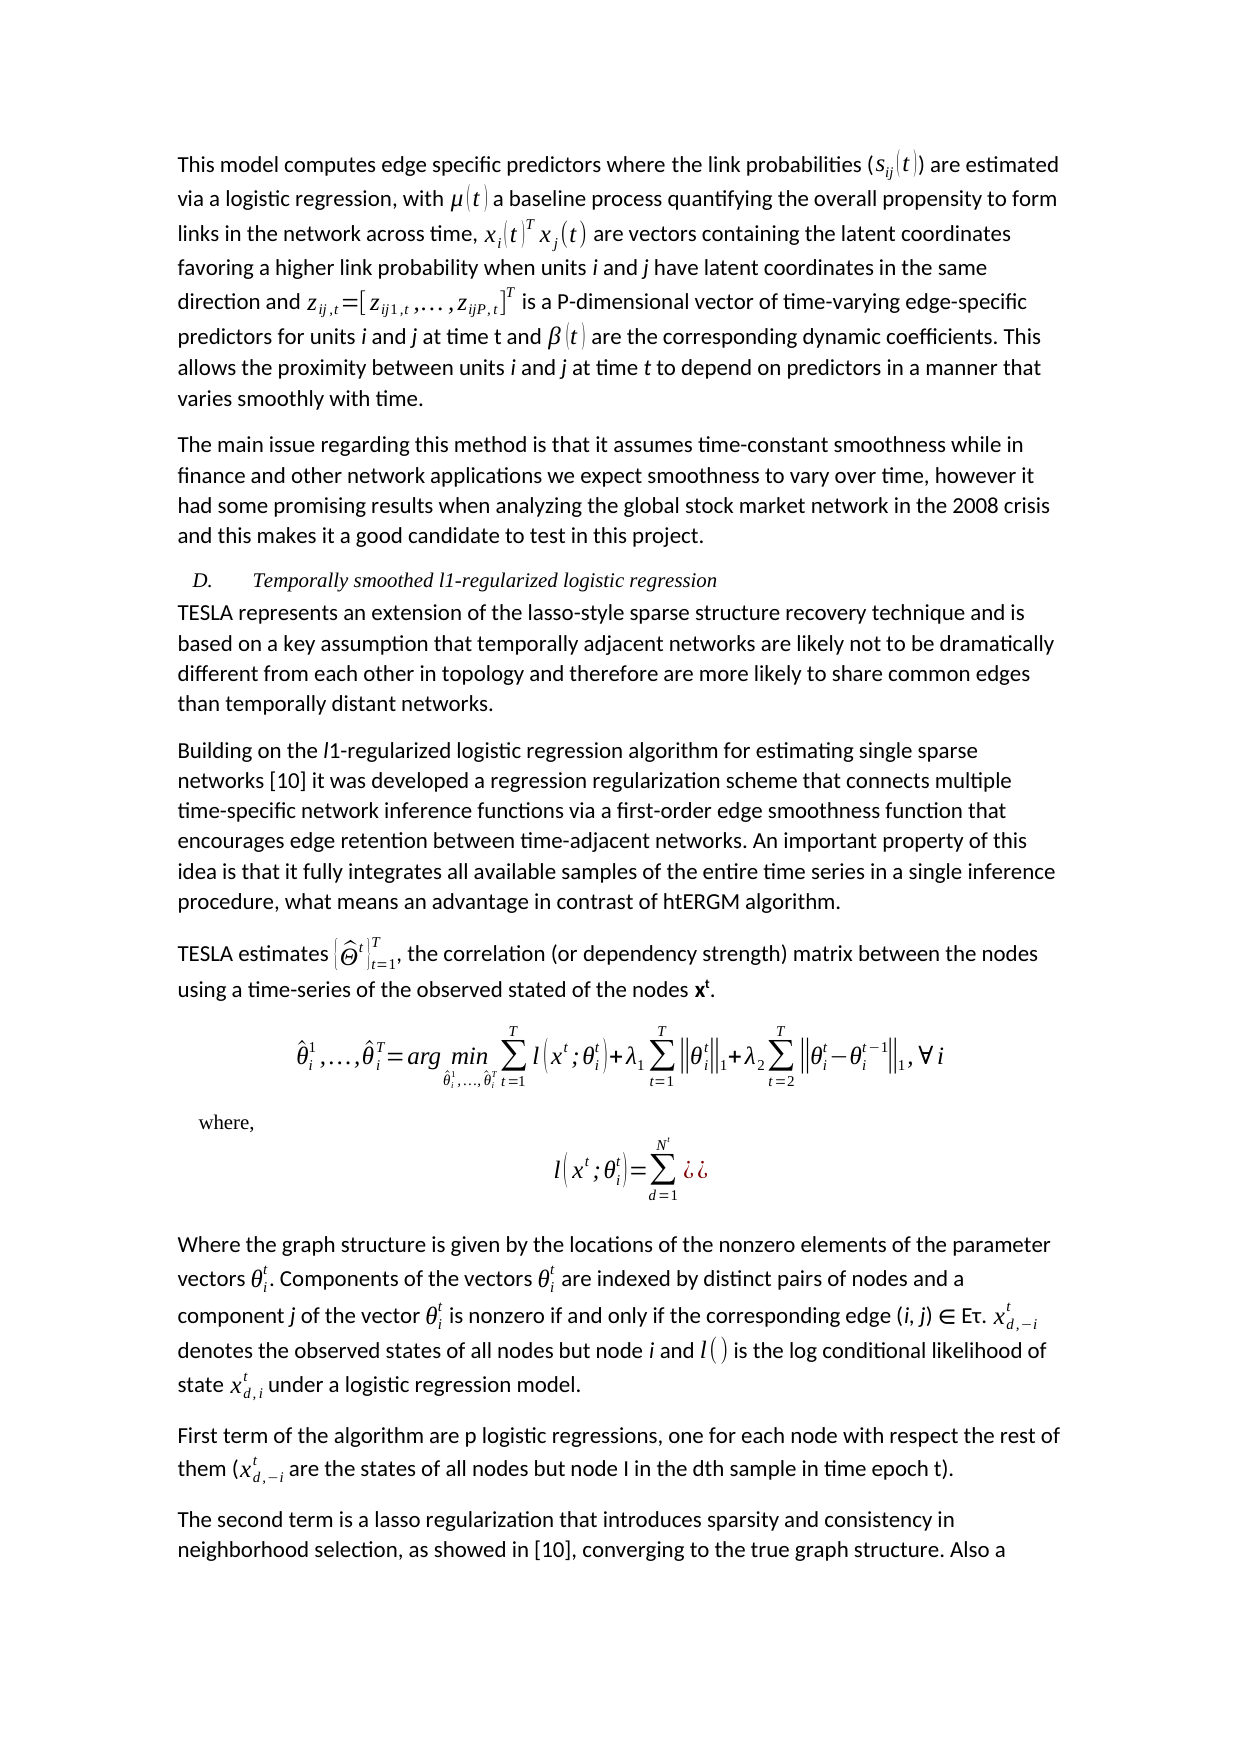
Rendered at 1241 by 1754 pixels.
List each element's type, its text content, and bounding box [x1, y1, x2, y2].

text TESLA represents an extension of the lasso-style sparse structure recovery technique and is based on a key assumption that temporally adjacent networks are likely not to be dramatically different from each other in topology and therefore are more likely to share common edges than temporally distant networks. [177, 598, 1063, 717]
text TESLA estimates , the correlation (or dependency strength) matrix between the nodes using a time-series of the observed stated of the nodes xt. [177, 934, 1063, 1004]
text Building on the l1-regularized logistic regression algorithm for estimating single sparse networks [10] it was developed a regression regularization scheme that connects multiple time-specific network inference functions via a first-order edge smoothness function that encourages edge retention between time-adjacent networks. An important property of this idea is that it fully integrates all available samples of the entire time series in a single inference procedure, what means an advantage in contrast of htERGM algorithm. [177, 736, 1063, 915]
text The main issue regarding this method is that it assumes time-constant smoothness while in finance and other network applications we expect smoothness to vary over time, however it had some promising results when analyzing the global stock market network in the 2008 crisis and this makes it a good candidate to test in this project. [177, 431, 1063, 549]
subtitle Temporally smoothed l1-regularized logistic regression [192, 568, 1063, 592]
text This model computes edge specific predictors where the link probabilities () are estimated via a logistic regression, with a baseline process quantifying the overall propensity to form links in the network across time, are vectors containing the latent coordinates favoring a higher link probability when units i and j have latent coordinates in the same direction and is a P-dimensional vector of time-varying edge-specific predictors for units i and j at time t and are the corresponding dynamic coefficients. This allows the proximity between units i and j at time t to depend on predictors in a manner that varies smoothly with time. [177, 148, 1063, 412]
text where, [177, 1109, 1063, 1134]
